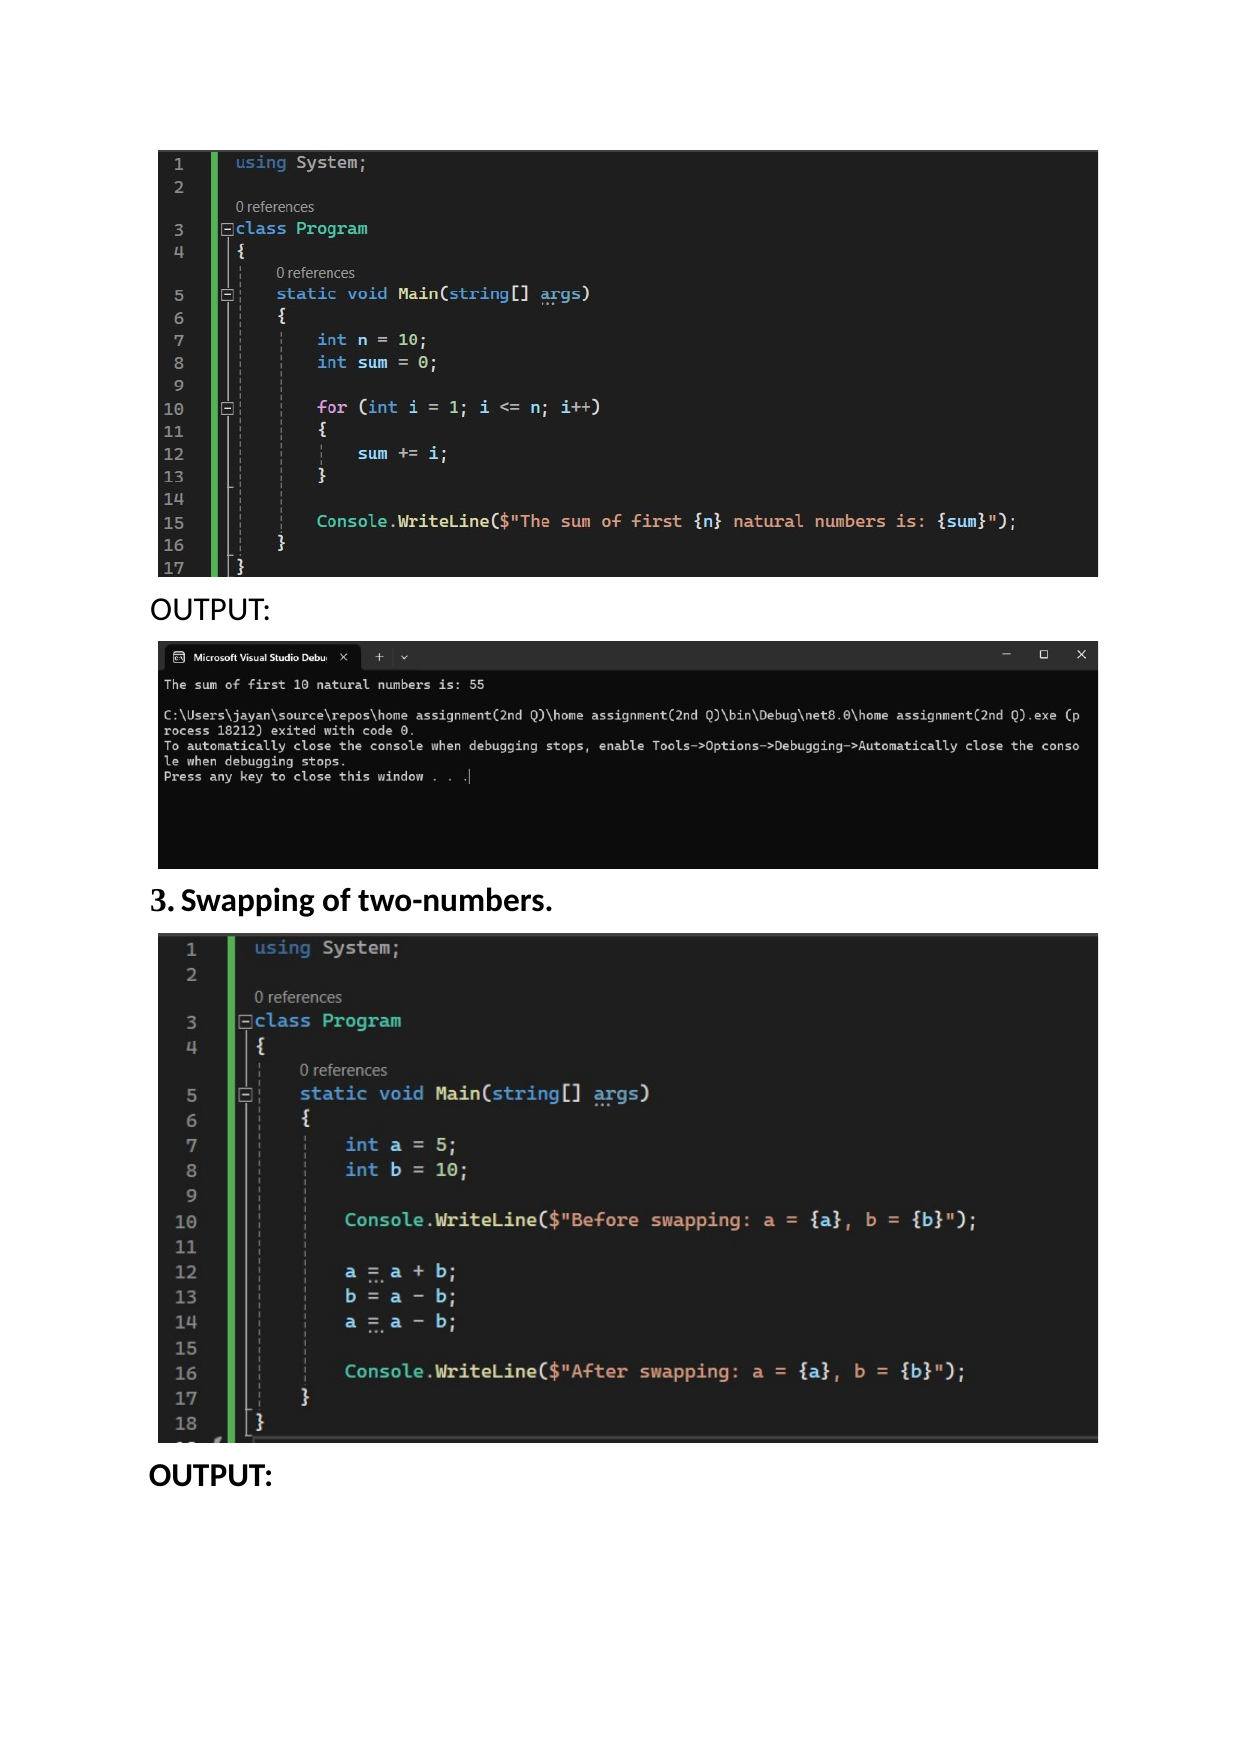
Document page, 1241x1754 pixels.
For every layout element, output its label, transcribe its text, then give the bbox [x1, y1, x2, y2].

text OUTPUT: [148, 1454, 691, 1494]
picture [158, 641, 1099, 869]
text OUTPUT: [150, 587, 1099, 628]
picture [158, 933, 1099, 1443]
list Swapping of two-numbers. [150, 879, 691, 920]
picture [158, 150, 1099, 577]
